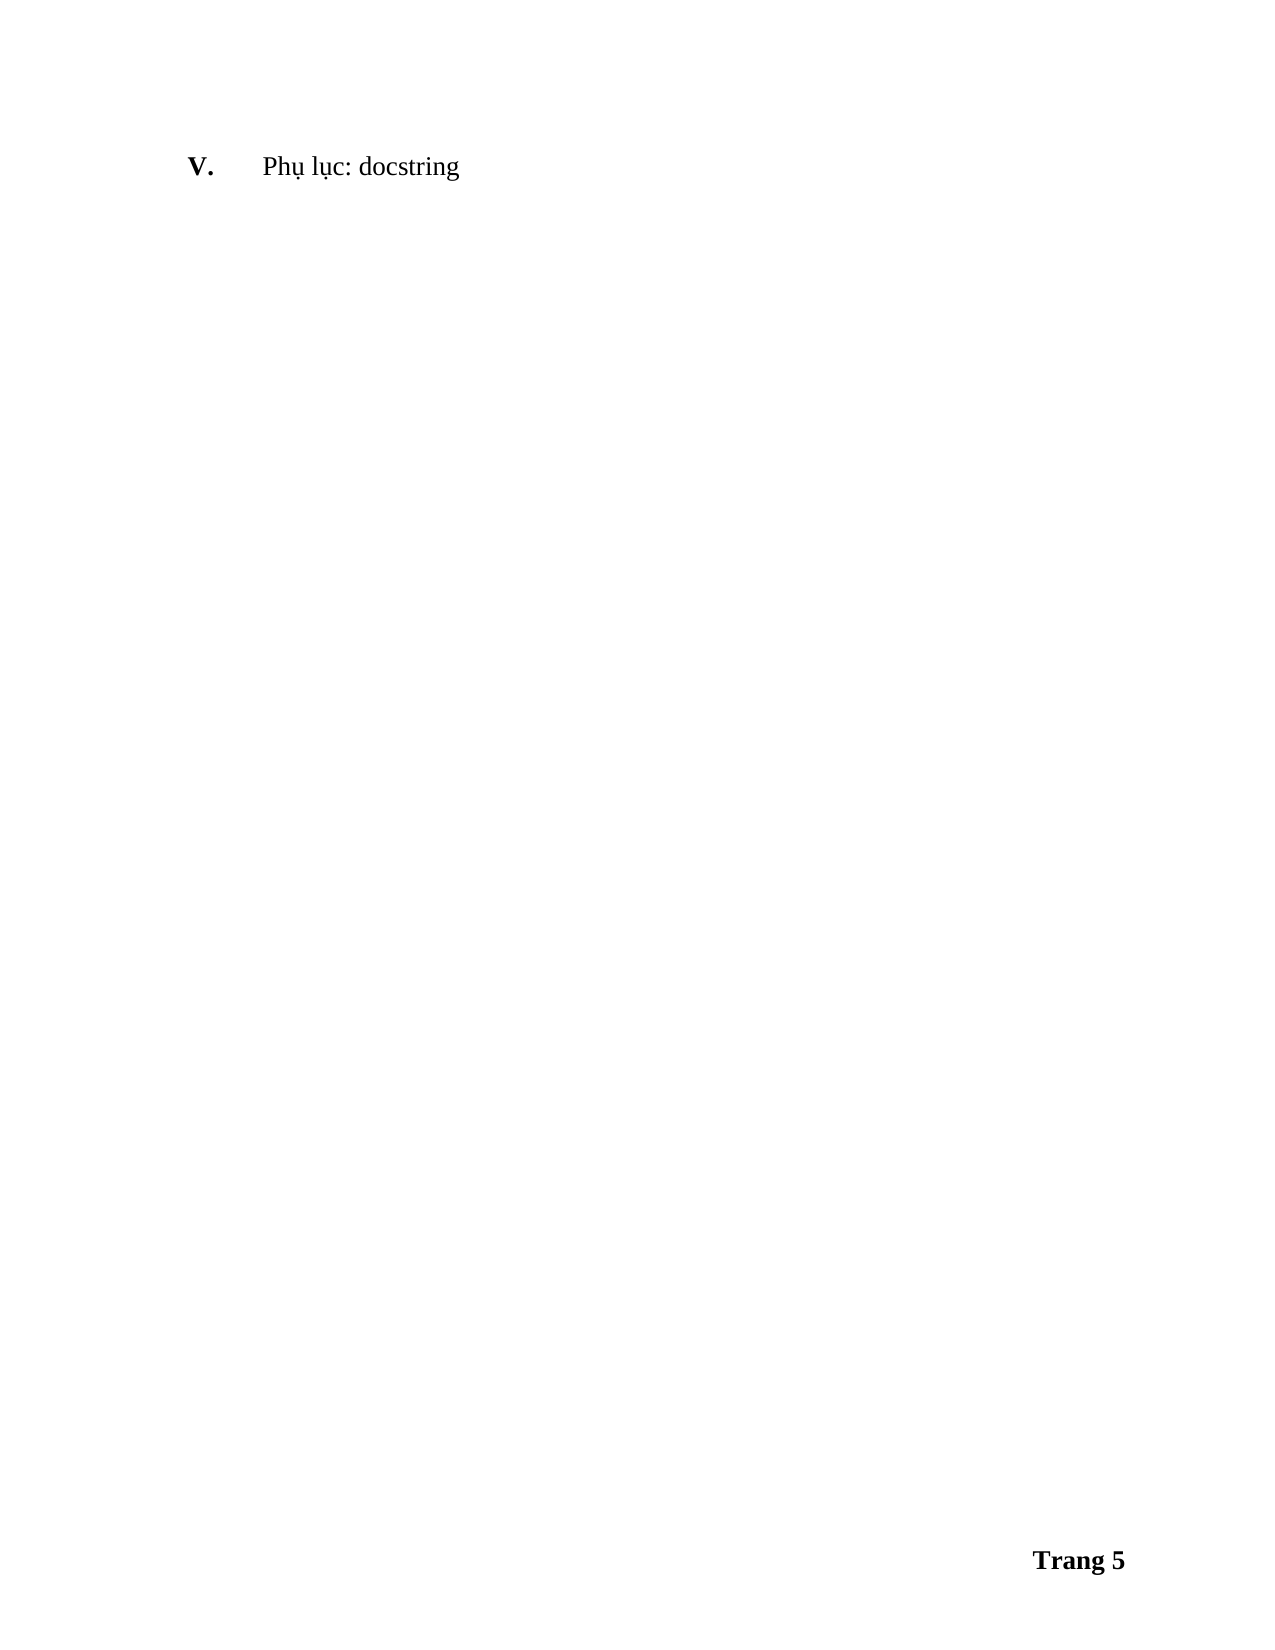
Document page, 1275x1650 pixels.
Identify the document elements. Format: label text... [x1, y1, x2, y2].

list Phụ lục: docstring [187, 150, 1125, 181]
